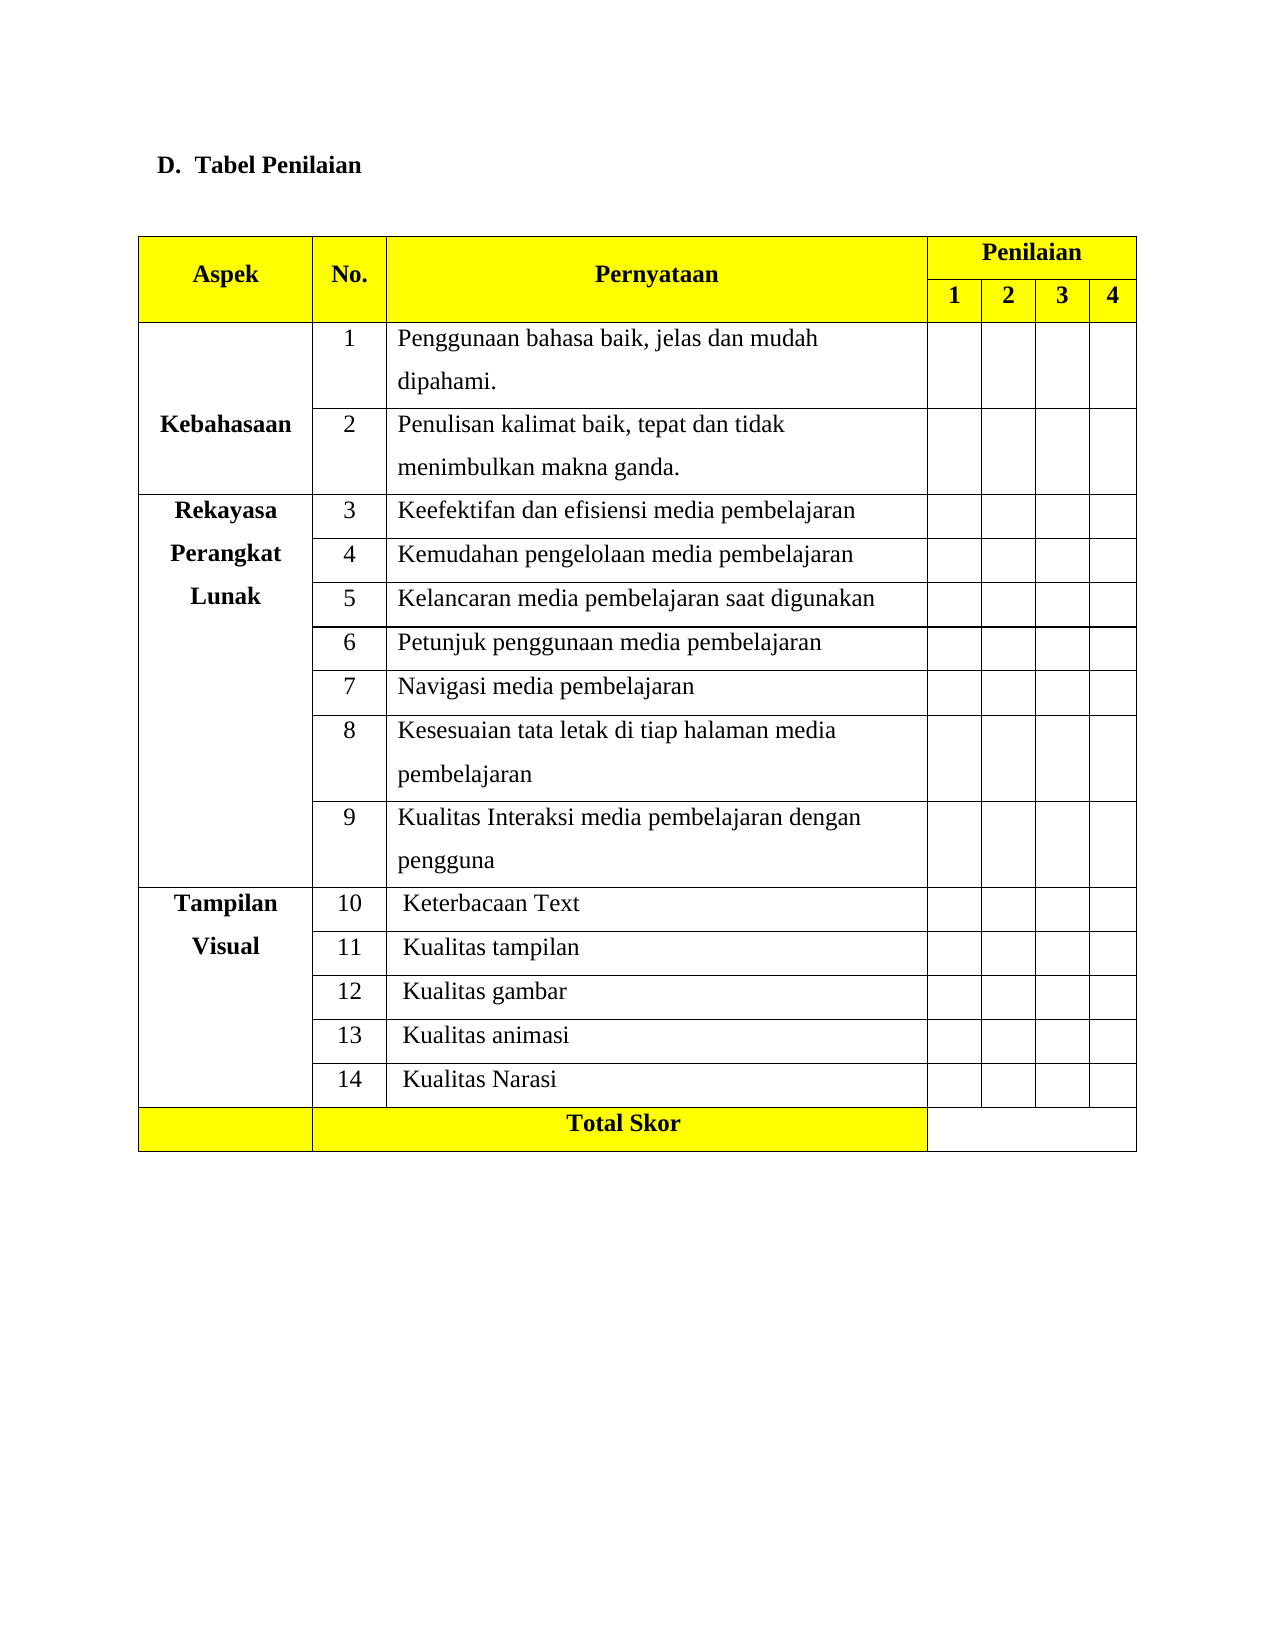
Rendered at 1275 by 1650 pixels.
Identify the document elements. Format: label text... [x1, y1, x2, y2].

list Tabel Penilaian [157, 150, 1125, 179]
table_header Aspek [139, 237, 312, 322]
table_cell [1036, 976, 1089, 1019]
table_cell [1090, 495, 1136, 538]
table_cell Kualitas animasi [387, 1020, 927, 1063]
table_cell Keefektifan dan efisiensi media pembelajaran [387, 495, 927, 538]
table_cell 6 [313, 628, 386, 670]
table_cell [139, 1108, 312, 1151]
table_cell Kualitas Interaksi media pembelajaran dengan pengguna [387, 802, 927, 887]
table_cell [1036, 323, 1089, 408]
table_cell [928, 539, 981, 582]
table_cell [928, 888, 981, 931]
table_cell [982, 1020, 1035, 1063]
table_cell Kualitas tampilan [387, 932, 927, 975]
table_cell [982, 888, 1035, 931]
table_cell Tampilan Visual [139, 888, 312, 1107]
table_cell [982, 409, 1035, 494]
table_cell [1036, 539, 1089, 582]
table_cell [928, 932, 981, 975]
table_cell Penulisan kalimat baik, tepat dan tidak menimbulkan makna ganda. [387, 409, 927, 494]
table_cell 9 [313, 802, 386, 887]
table_cell [1090, 976, 1136, 1019]
table_cell 2 [982, 280, 1035, 322]
table_header Penilaian [928, 237, 1136, 279]
table_cell [1036, 888, 1089, 931]
table_cell [928, 1020, 981, 1063]
table_cell 4 [313, 539, 386, 582]
table_cell [1090, 671, 1136, 714]
table_cell Kualitas Narasi [387, 1064, 927, 1107]
table_cell [1036, 1020, 1089, 1063]
table_cell 14 [313, 1064, 386, 1107]
table_cell [928, 1064, 981, 1107]
table_cell [1036, 932, 1089, 975]
table_cell [982, 323, 1035, 408]
table_cell 10 [313, 888, 386, 931]
table_cell 4 [1090, 280, 1136, 322]
table_cell Kualitas gambar [387, 976, 927, 1019]
table_cell Rekayasa Perangkat Lunak [139, 495, 312, 887]
table_cell [1036, 1064, 1089, 1107]
table_cell [982, 1064, 1035, 1107]
table_cell [928, 716, 981, 801]
table_cell [1036, 802, 1089, 887]
table_cell [1090, 409, 1136, 494]
table_cell [928, 1108, 1136, 1151]
table_cell 3 [313, 495, 386, 538]
table_cell 1 [313, 323, 386, 408]
table_cell [1090, 888, 1136, 931]
table_cell Navigasi media pembelajaran [387, 671, 927, 714]
table_cell [1090, 716, 1136, 801]
table_cell [1090, 583, 1136, 626]
table_cell 8 [313, 716, 386, 801]
table_cell 7 [313, 671, 386, 714]
table_cell 11 [313, 932, 386, 975]
table_cell Kelancaran media pembelajaran saat digunakan [387, 583, 927, 626]
table_cell [1090, 628, 1136, 670]
table_cell [1036, 583, 1089, 626]
table_cell 13 [313, 1020, 386, 1063]
table_cell [982, 716, 1035, 801]
table_cell [928, 671, 981, 714]
table_cell [982, 495, 1035, 538]
table_cell [928, 628, 981, 670]
table_cell [928, 802, 981, 887]
table_cell Total Skor [313, 1108, 927, 1151]
table_cell [1090, 1064, 1136, 1107]
table_cell Penggunaan bahasa baik, jelas dan mudah dipahami. [387, 323, 927, 408]
table_cell [928, 495, 981, 538]
table_cell [928, 409, 981, 494]
table_cell [928, 976, 981, 1019]
table_cell [1036, 409, 1089, 494]
table_cell [1090, 539, 1136, 582]
table_cell [1036, 716, 1089, 801]
table_cell [1036, 495, 1089, 538]
table_cell [982, 802, 1035, 887]
table_cell [928, 583, 981, 626]
table_header No. [313, 237, 386, 322]
table_header Pernyataan [387, 237, 927, 322]
table_cell Kebahasaan [139, 323, 312, 494]
table_cell 2 [313, 409, 386, 494]
table_cell [982, 628, 1035, 670]
table_cell [982, 976, 1035, 1019]
table_cell Petunjuk penggunaan media pembelajaran [387, 628, 927, 670]
table_cell 5 [313, 583, 386, 626]
table_cell 1 [928, 280, 981, 322]
table_cell Kemudahan pengelolaan media pembelajaran [387, 539, 927, 582]
table_cell [1090, 932, 1136, 975]
table_cell [982, 539, 1035, 582]
table_cell [1090, 802, 1136, 887]
table_cell 3 [1036, 280, 1089, 322]
table_cell [1036, 671, 1089, 714]
table_cell Keterbacaan Text [387, 888, 927, 931]
table_cell Kesesuaian tata letak di tiap halaman media pembelajaran [387, 716, 927, 801]
table_cell [1036, 628, 1089, 670]
table_cell 12 [313, 976, 386, 1019]
table_cell [982, 671, 1035, 714]
table_cell [982, 932, 1035, 975]
table_cell [1090, 1020, 1136, 1063]
table_cell [1090, 323, 1136, 408]
table_cell [928, 323, 981, 408]
table_cell [982, 583, 1035, 626]
